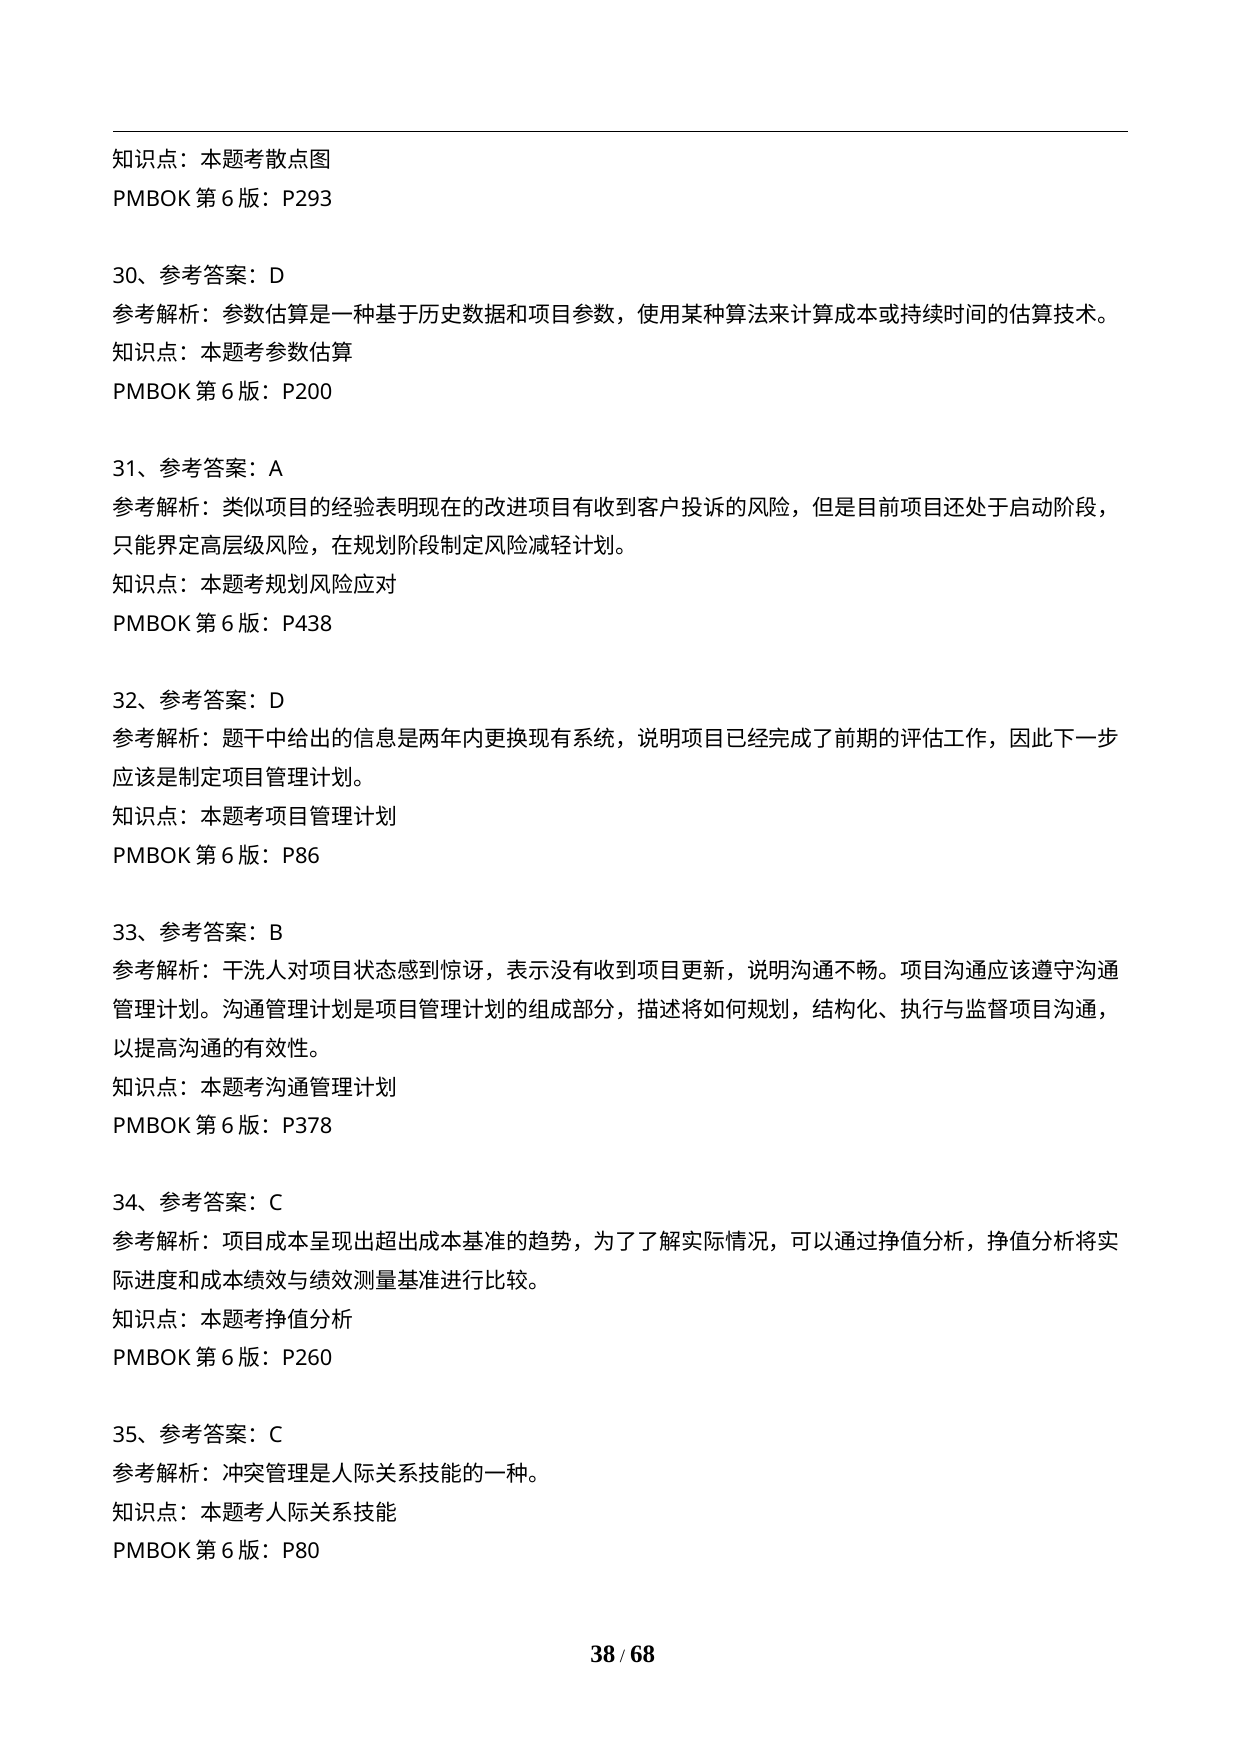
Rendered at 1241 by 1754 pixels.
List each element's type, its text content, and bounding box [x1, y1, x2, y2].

text PMBOK第6版：P86 [112, 837, 1128, 871]
text 30、参考答案：D [112, 257, 1128, 291]
text 33、参考答案：B [112, 913, 1128, 947]
text 参考解析：冲突管理是人际关系技能的一种。 [112, 1455, 1128, 1489]
text 参考解析：参数估算是一种基于历史数据和项目参数，使用某种算法来计算成本或持续时间的估算技术。 [112, 296, 1128, 329]
text 31、参考答案：A [112, 450, 1128, 484]
text 知识点：本题考项目管理计划 [112, 798, 1128, 832]
text PMBOK第6版：P200 [112, 373, 1128, 407]
text PMBOK第6版：P260 [112, 1339, 1128, 1373]
text 知识点：本题考人际关系技能 [112, 1493, 1128, 1527]
text 32、参考答案：D [112, 682, 1128, 716]
text PMBOK第6版：P80 [112, 1532, 1128, 1566]
text 34、参考答案：C [112, 1184, 1128, 1218]
text 知识点：本题考参数估算 [112, 334, 1128, 368]
text 35、参考答案：C [112, 1416, 1128, 1450]
text 参考解析：类似项目的经验表明现在的改进项目有收到客户投诉的风险，但是目前项目还处于启动阶段，只能界定高层级风险，在规划阶段制定风险减轻计划。 [112, 488, 1128, 561]
text 参考解析：题干中给出的信息是两年内更换现有系统，说明项目已经完成了前期的评估工作，因此下一步应该是制定项目管理计划。 [112, 720, 1128, 793]
text 知识点：本题考规划风险应对 [112, 566, 1128, 600]
text PMBOK第6版：P378 [112, 1107, 1128, 1141]
text 参考解析：干洗人对项目状态感到惊讶，表示没有收到项目更新，说明沟通不畅。项目沟通应该遵守沟通管理计划。沟通管理计划是项目管理计划的组成部分，描述将如何规划，结构化、执行与监督项目沟通，以提高沟通的有效性。 [112, 952, 1128, 1064]
text PMBOK第6版：P438 [112, 605, 1128, 639]
text 参考解析：项目成本呈现出超出成本基准的趋势，为了了解实际情况，可以通过挣值分析，挣值分析将实际进度和成本绩效与绩效测量基准进行比较。 [112, 1223, 1128, 1296]
text 知识点：本题考散点图 [112, 141, 1128, 175]
text 知识点：本题考挣值分析 [112, 1301, 1128, 1334]
text 知识点：本题考沟通管理计划 [112, 1069, 1128, 1103]
text PMBOK第6版：P293 [112, 180, 1128, 214]
